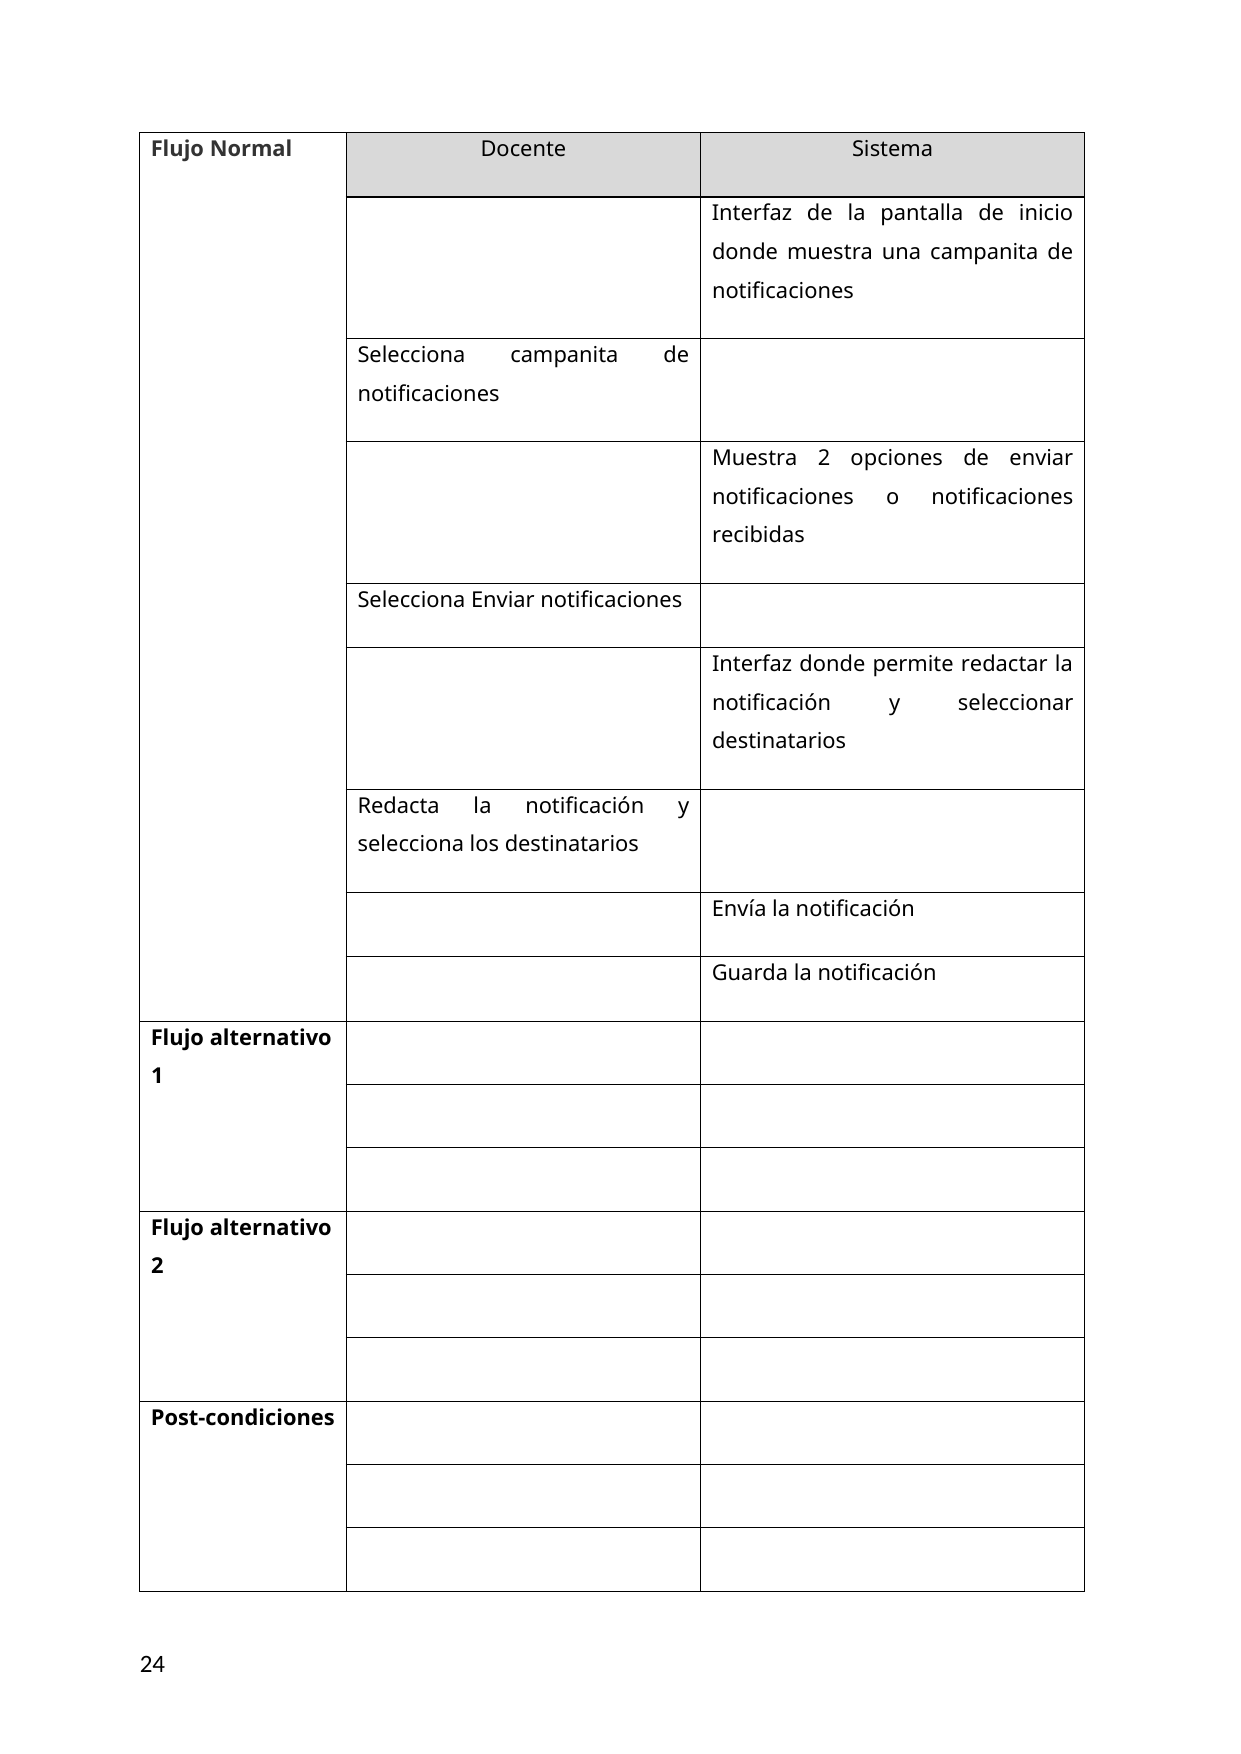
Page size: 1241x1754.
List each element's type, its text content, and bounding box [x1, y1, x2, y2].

table_cell Muestra 2 opciones de enviar notificaciones o notificaciones recibidas [701, 442, 1084, 583]
table_cell Flujo Normal [140, 133, 346, 1021]
table_cell [701, 1148, 1084, 1211]
table_cell Docente [347, 133, 700, 196]
table_cell Interfaz donde permite redactar la notificación y seleccionar destinatarios [701, 648, 1084, 789]
table_cell [347, 1212, 700, 1274]
table_cell [347, 198, 700, 338]
table_cell [701, 1275, 1084, 1337]
table_cell [701, 1212, 1084, 1274]
table_cell Selecciona Enviar notificaciones [347, 584, 700, 647]
table_cell [347, 1402, 700, 1464]
table_cell [701, 584, 1084, 647]
table_cell Flujo alternativo 1 [140, 1022, 346, 1211]
table_cell [347, 893, 700, 956]
table_cell [701, 1528, 1084, 1591]
table_cell [347, 1338, 700, 1401]
table_cell [701, 1085, 1084, 1147]
table_cell [701, 1465, 1084, 1527]
table_cell Interfaz de la pantalla de inicio donde muestra una campanita de notificaciones [701, 198, 1084, 338]
table_cell [347, 1085, 700, 1147]
table_cell [701, 1022, 1084, 1084]
table_cell Guarda la notificación [701, 957, 1084, 1021]
table_cell [347, 1465, 700, 1527]
table_cell [701, 1402, 1084, 1464]
table_cell [701, 790, 1084, 892]
table_cell [347, 1528, 700, 1591]
table_cell Flujo alternativo 2 [140, 1212, 346, 1401]
table_cell [347, 1022, 700, 1084]
table_cell [347, 442, 700, 583]
table_cell [701, 339, 1084, 441]
table_cell [347, 957, 700, 1021]
table_cell Post-condiciones [140, 1402, 346, 1591]
table_cell [701, 1338, 1084, 1401]
table_cell Redacta la notificación y selecciona los destinatarios [347, 790, 700, 892]
table_cell [347, 1148, 700, 1211]
table_cell Sistema [701, 133, 1084, 196]
table_cell Selecciona campanita de notificaciones [347, 339, 700, 441]
table_cell [347, 648, 700, 789]
table_cell Envía la notificación [701, 893, 1084, 956]
table_cell [347, 1275, 700, 1337]
